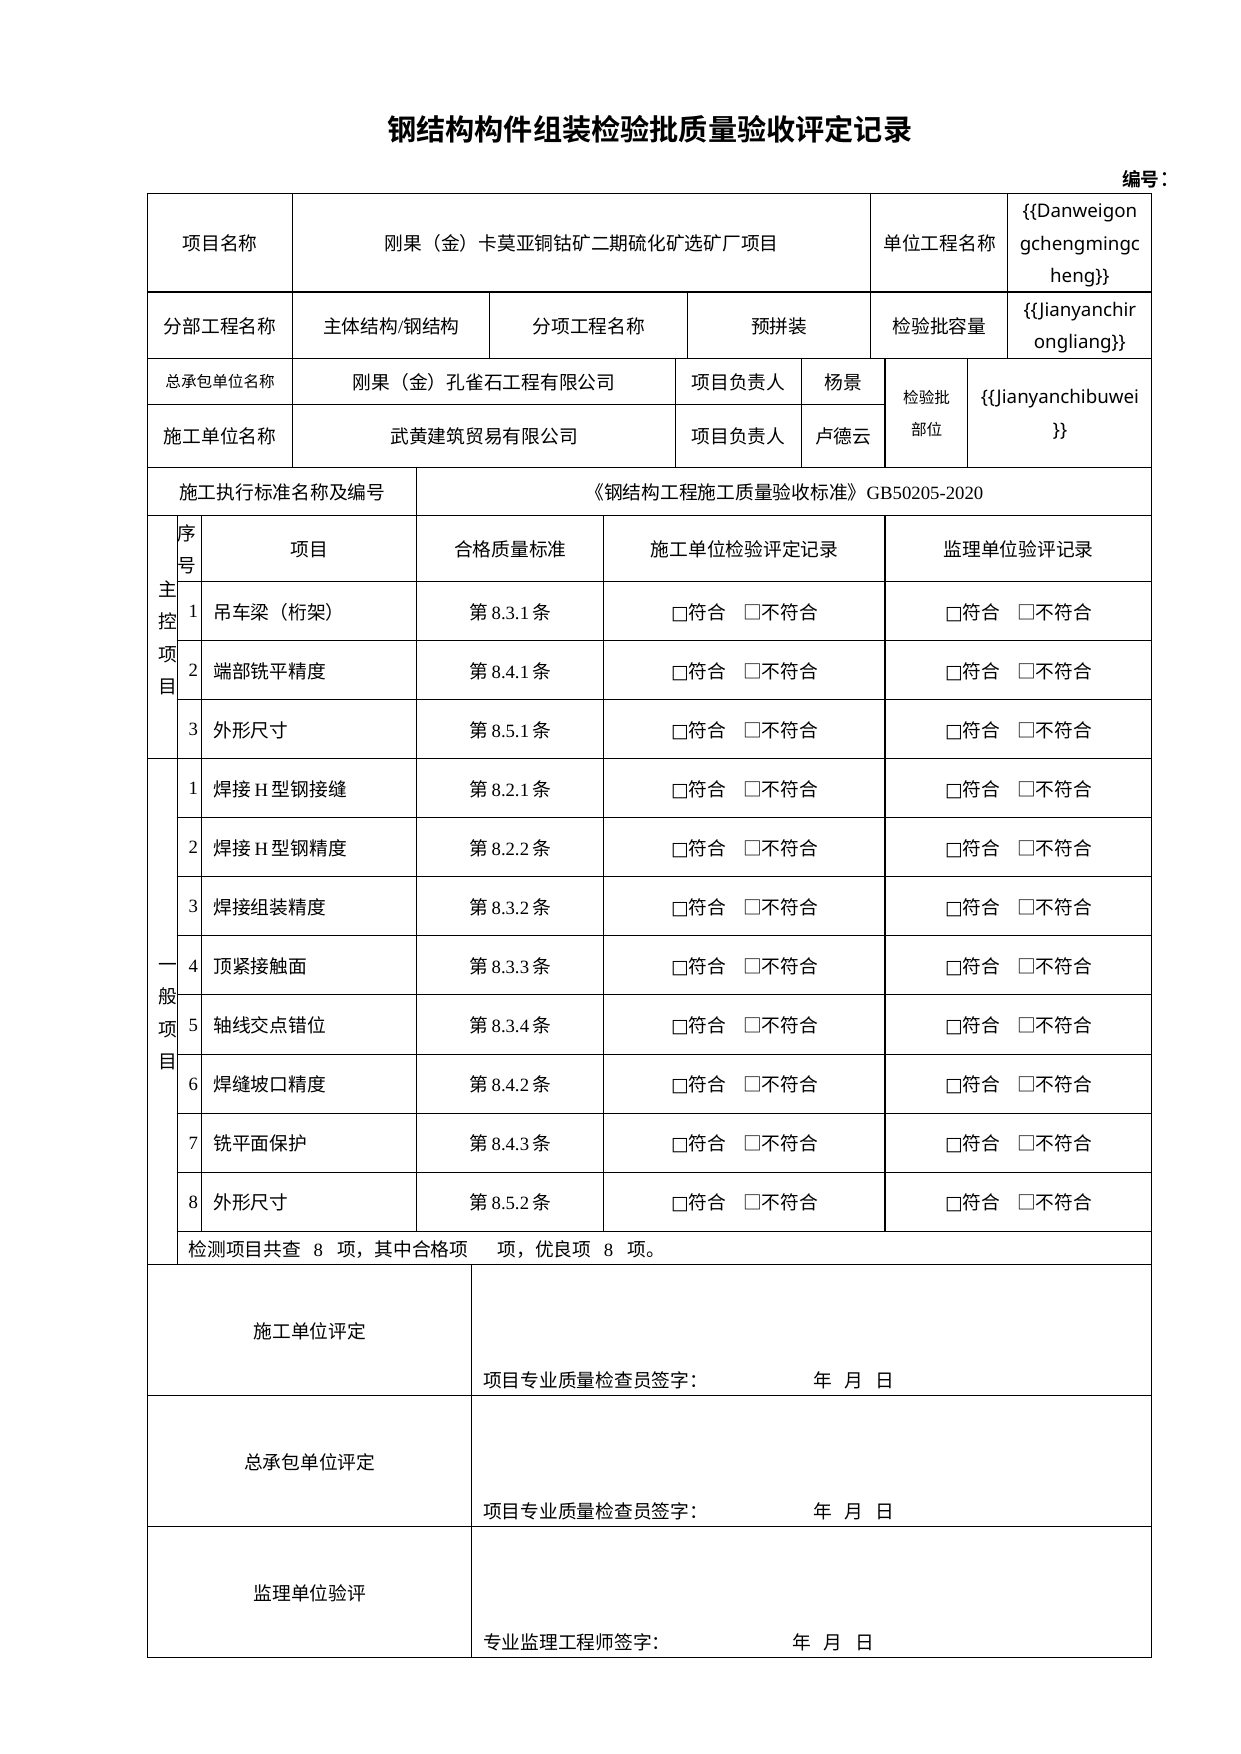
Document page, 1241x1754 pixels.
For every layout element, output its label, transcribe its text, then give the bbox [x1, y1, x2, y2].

table_cell 项目 [202, 516, 416, 581]
table_cell 施工单位检验评定记录 [604, 516, 884, 581]
table_cell 7 [178, 1114, 201, 1172]
table_cell 主体结构/钢结构 [293, 293, 489, 357]
table_cell 施工单位名称 [148, 405, 292, 467]
table_cell 项目负责人 [676, 405, 801, 467]
table_cell 《钢结构工程施工质量验收标准》GB50205-2020 [417, 468, 1151, 515]
table_cell 铣平面保护 [202, 1114, 416, 1172]
table_cell 第8.5.1条 [417, 700, 603, 758]
table_cell 杨景 [802, 359, 884, 403]
table_cell □符合 □不符合 [604, 582, 884, 640]
table_cell 武黄建筑贸易有限公司 [293, 405, 675, 467]
table_cell 项目专业质量检查员签字： 年 月 日 [472, 1396, 1151, 1526]
table_cell 轴线交点错位 [202, 995, 416, 1053]
table_cell □符合 □不符合 [604, 936, 884, 994]
table_cell 焊缝坡口精度 [202, 1055, 416, 1112]
table_cell 预拼装 [688, 293, 870, 357]
table_cell □符合 □不符合 [604, 1055, 884, 1112]
table_cell 第8.2.1条 [417, 759, 603, 817]
table_cell 3 [178, 877, 201, 935]
table_header 项目名称 [148, 194, 292, 291]
table_header {{Danweigongchengmingcheng}} [1008, 194, 1151, 291]
table_cell 第8.4.1条 [417, 641, 603, 699]
table_cell 焊接组装精度 [202, 877, 416, 935]
table_cell 检验批容量 [871, 293, 1007, 357]
table_cell □符合 □不符合 [886, 1055, 1151, 1112]
table_cell 第8.4.2条 [417, 1055, 603, 1112]
table_cell 5 [178, 995, 201, 1053]
table_cell 项目负责人 [676, 359, 801, 403]
table_cell {{Jianyanchibuwei}} [968, 359, 1151, 467]
table_cell □符合 □不符合 [604, 700, 884, 758]
table_cell 4 [178, 936, 201, 994]
table_cell 焊接H型钢精度 [202, 818, 416, 876]
table_cell 1 [178, 759, 201, 817]
table_cell □符合 □不符合 [604, 759, 884, 817]
table_cell 第8.3.2条 [417, 877, 603, 935]
table_cell 第8.5.2条 [417, 1173, 603, 1231]
table_cell 第8.4.3条 [417, 1114, 603, 1172]
table_cell □符合 □不符合 [886, 641, 1151, 699]
table_cell 主控项目 [148, 516, 177, 758]
text 钢结构构件组装检验批质量验收评定记录 [118, 95, 1181, 160]
table_cell 合格质量标准 [417, 516, 603, 581]
table_cell □符合 □不符合 [886, 818, 1151, 876]
table_cell 第8.3.3条 [417, 936, 603, 994]
table_cell □符合 □不符合 [886, 582, 1151, 640]
table_header 刚果（金）卡莫亚铜钴矿二期硫化矿选矿厂项目 [293, 194, 870, 291]
table_cell 6 [178, 1055, 201, 1112]
table_cell □符合 □不符合 [886, 1173, 1151, 1231]
table_cell 焊接H型钢接缝 [202, 759, 416, 817]
table_cell □符合 □不符合 [886, 759, 1151, 817]
table_cell 第8.2.2条 [417, 818, 603, 876]
table_cell □符合 □不符合 [604, 641, 884, 699]
table_cell □符合 □不符合 [604, 818, 884, 876]
table_cell 吊车梁（桁架） [202, 582, 416, 640]
table_cell □符合 □不符合 [886, 995, 1151, 1053]
table_cell □符合 □不符合 [604, 1173, 884, 1231]
table_cell 外形尺寸 [202, 1173, 416, 1231]
table_cell 项目专业质量检查员签字： 年 月 日 [472, 1265, 1151, 1395]
table_cell 2 [178, 818, 201, 876]
table_cell 监理单位验评记录 [886, 516, 1151, 581]
table_cell □符合 □不符合 [886, 936, 1151, 994]
table_cell 序号 [178, 516, 201, 581]
table_cell 卢德云 [802, 405, 884, 467]
table_cell 端部铣平精度 [202, 641, 416, 699]
table_cell 2 [178, 641, 201, 699]
table_cell □符合 □不符合 [886, 1114, 1151, 1172]
table_cell 专业监理工程师签字： 年 月 日 [472, 1527, 1151, 1657]
table_cell 总承包单位名称 [148, 359, 292, 403]
table_cell 8 [178, 1173, 201, 1231]
table_cell 外形尺寸 [202, 700, 416, 758]
table_cell 施工单位评定 [148, 1265, 471, 1395]
table_cell 3 [178, 700, 201, 758]
table_cell 总承包单位评定 [148, 1396, 471, 1526]
table_cell 第8.3.4条 [417, 995, 603, 1053]
table_cell 第8.3.1条 [417, 582, 603, 640]
table_cell 分项工程名称 [490, 293, 687, 357]
table_cell 刚果（金）孔雀石工程有限公司 [293, 359, 675, 403]
table_cell 1 [178, 582, 201, 640]
table_cell 监理单位验评 [148, 1527, 471, 1657]
table_cell 分部工程名称 [148, 293, 292, 357]
table_cell □符合 □不符合 [604, 1114, 884, 1172]
table_cell □符合 □不符合 [886, 700, 1151, 758]
table_cell {{Jianyanchirongliang}} [1008, 293, 1151, 357]
table_cell 检测项目共查 8 项，其中合格项 项，优良项 8 项。 [178, 1232, 1151, 1264]
table_cell □符合 □不符合 [604, 877, 884, 935]
table_cell 施工执行标准名称及编号 [148, 468, 416, 515]
table_cell 顶紧接触面 [202, 936, 416, 994]
table_cell □符合 □不符合 [886, 877, 1151, 935]
text 编号： [118, 160, 1181, 193]
table_header 单位工程名称 [871, 194, 1007, 291]
table_cell 一般项目 [148, 759, 177, 1264]
table_cell □符合 □不符合 [604, 995, 884, 1053]
table_cell 检验批部位 [886, 359, 967, 467]
